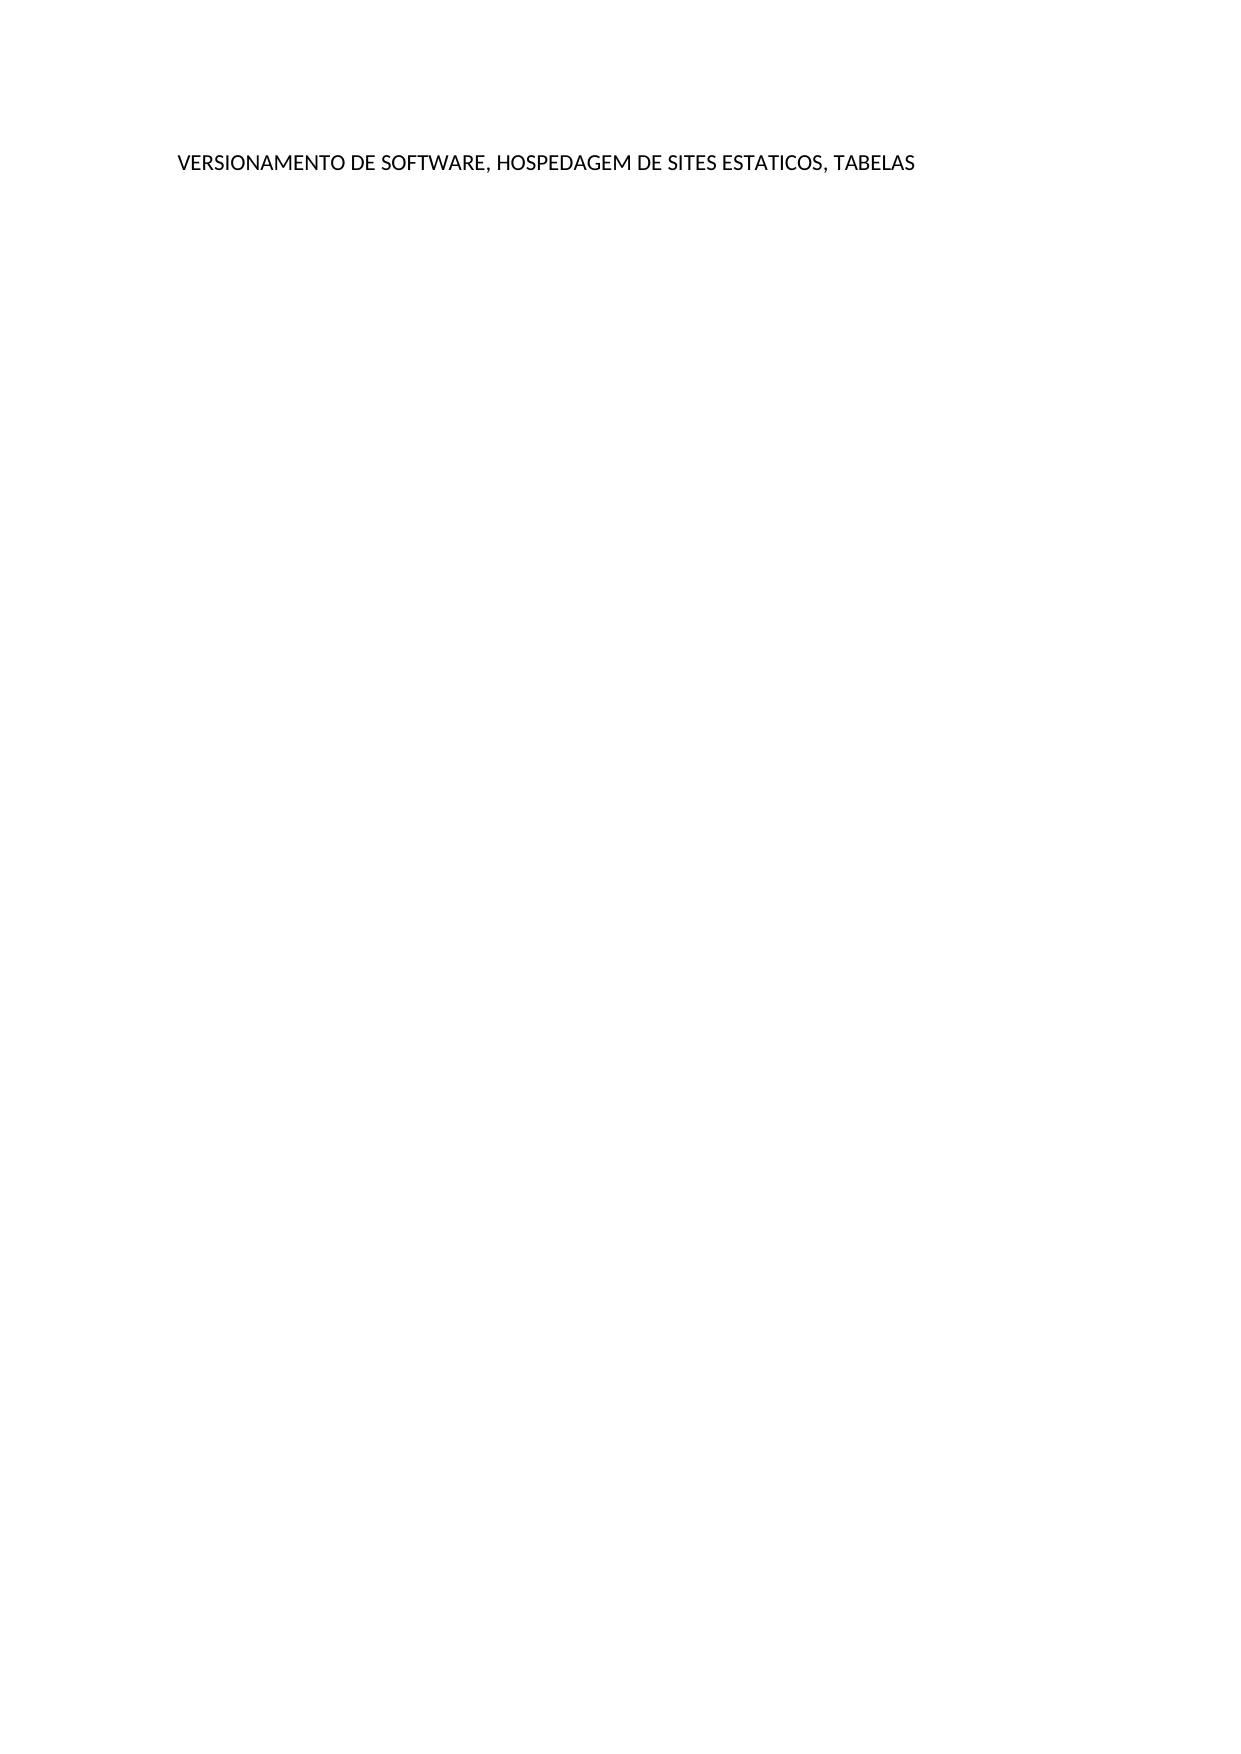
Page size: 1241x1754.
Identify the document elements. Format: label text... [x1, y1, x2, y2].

text VERSIONAMENTO DE SOFTWARE, HOSPEDAGEM DE SITES ESTATICOS, TABELAS [177, 148, 1063, 176]
